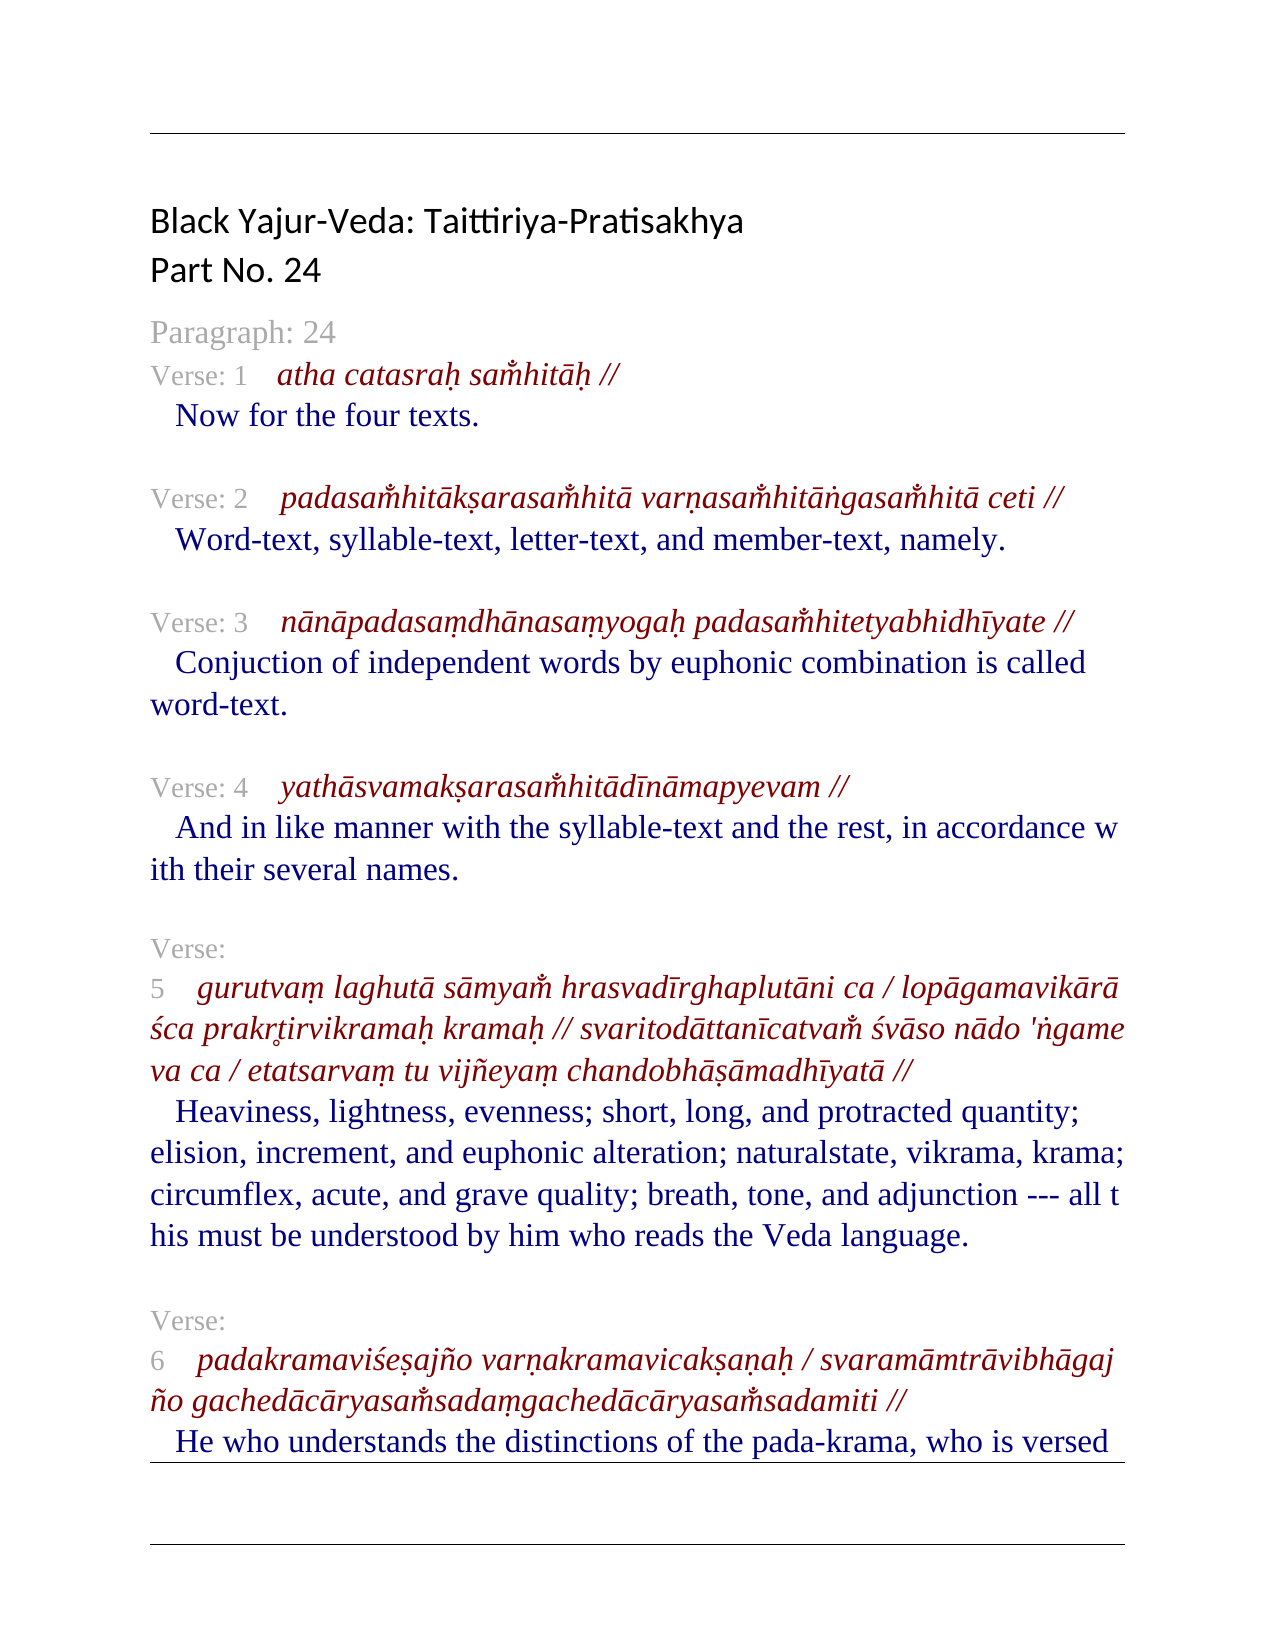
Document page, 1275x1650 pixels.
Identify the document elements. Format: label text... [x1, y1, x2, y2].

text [150, 1303, 1125, 1462]
text Paragraph: 24 Verse: 1 atha catasraḥ sam̐hitāḥ // Now for the four texts. Verse: 2 padasam̐hitākṣarasam̐hitā varṇasam̐hitāṅgasam̐hitā ceti // Word-text, syllable-text, letter-text, and member-text, namely. Verse: 3 nānāpadasaṃdhānasaṃyogaḥ padasam̐hitetyabhidhīyate // Conjuction of independent words by euphonic combination is called word-text. Verse: 4 yathāsvamakṣarasam̐hitādīnāmapyevam // And in like manner with the syllable-text and the rest, in accordance with their several names. Verse: 5 gurutvaṃ laghutā sāmyam̐ hrasvadīrghaplutāni ca / lopāgamavikārāśca prakr̥tirvikramaḥ kramaḥ // svaritodāttanīcatvam̐ śvāso nādo 'ṅgameva ca / etatsarvaṃ tu vijñeyaṃ chandobhāṣāmadhīyatā // Heaviness, lightness, evenness; short, long, and protracted quantity; elision, increment, and euphonic alteration; naturalstate, vikrama, krama; circumflex, acute, and grave quality; breath, tone, and adjunction --- all this must be understood by him who reads the Veda language. [150, 312, 1125, 1284]
subtitle Black Yajur-Veda: Taittiriya-Pratisakhya Part No. 24 [150, 197, 1125, 292]
